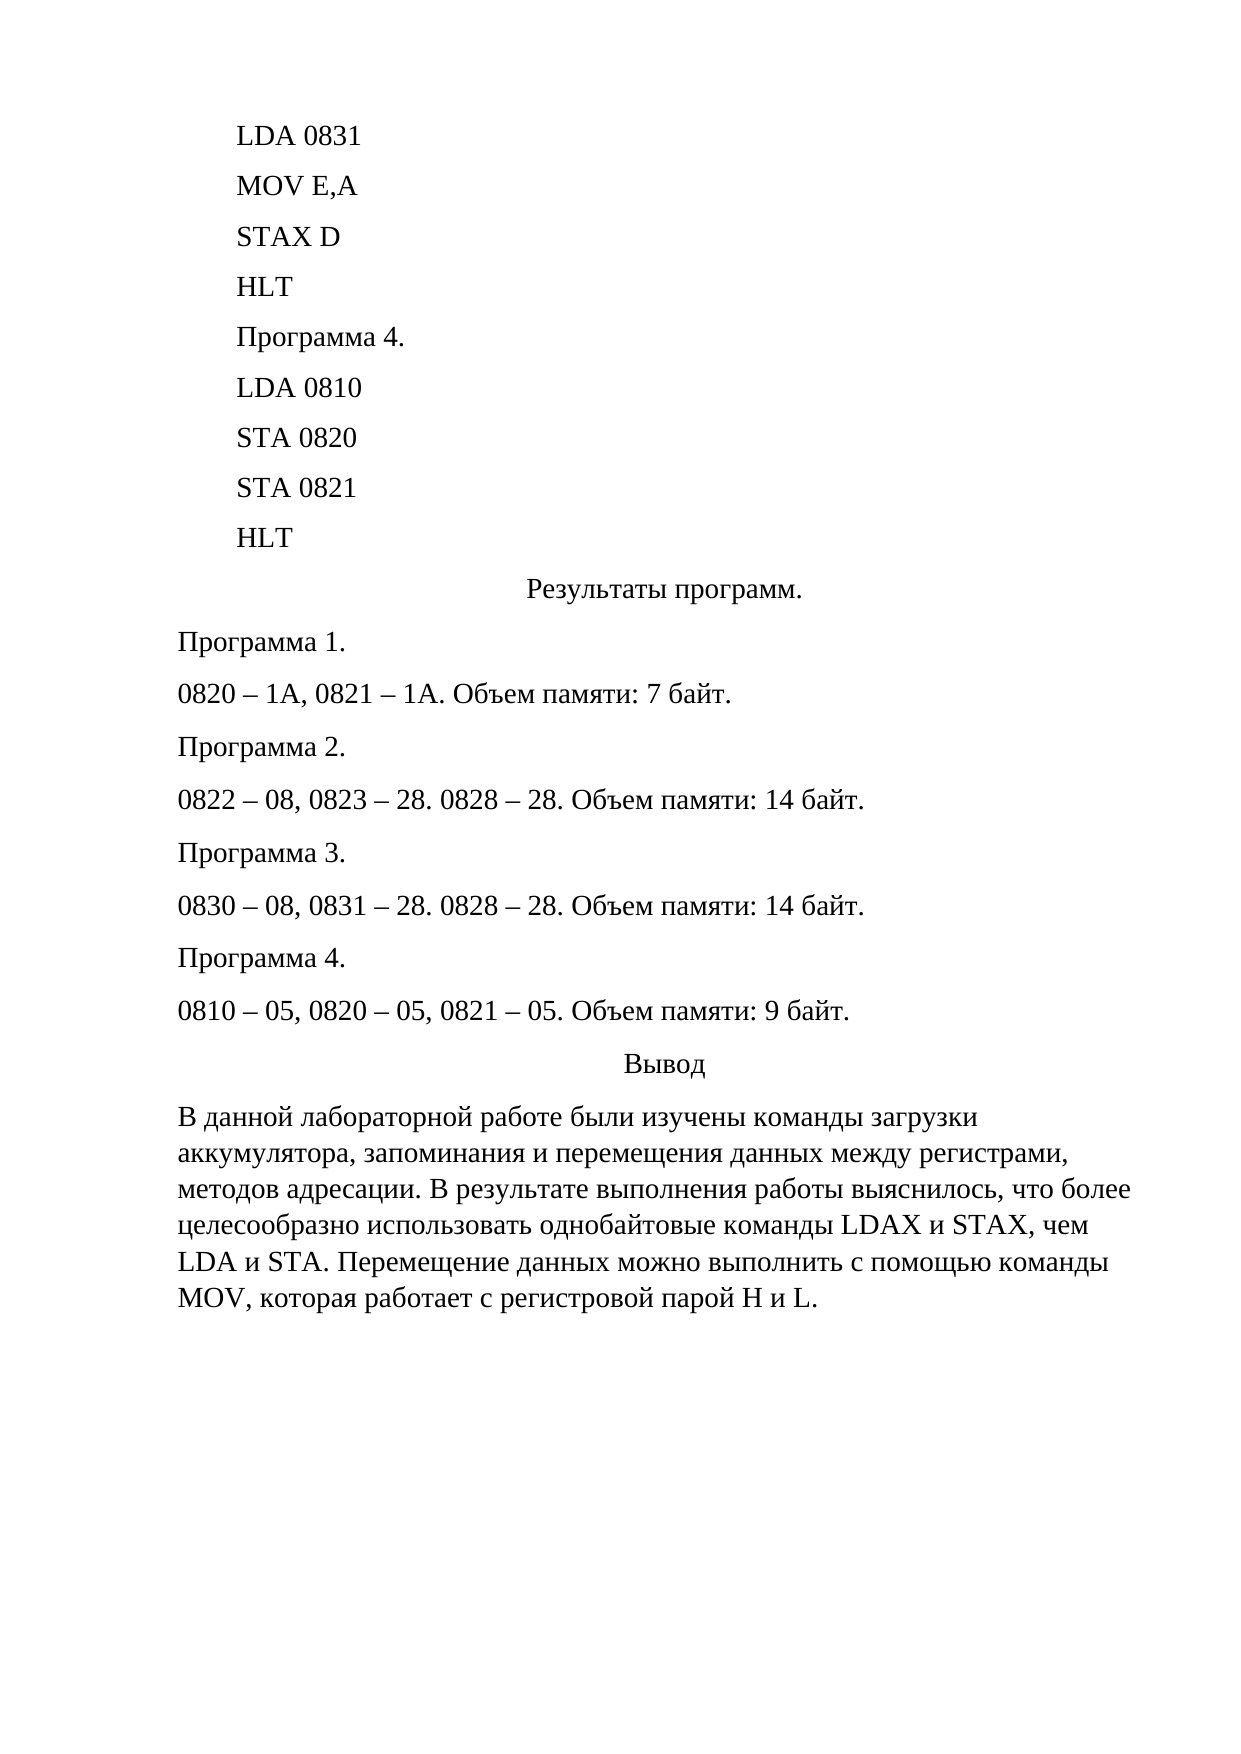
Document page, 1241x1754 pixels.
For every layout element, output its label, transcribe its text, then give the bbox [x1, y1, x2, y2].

text Результаты программ. [177, 571, 1152, 604]
text STAX D [177, 219, 1152, 252]
text STA 0820 [177, 420, 1152, 453]
text Вывод [177, 1046, 1152, 1080]
text Программа 3. [177, 835, 1152, 868]
text 0810 – 05, 0820 – 05, 0821 – 05. Объем памяти: 9 байт. [177, 993, 1152, 1027]
text LDA 0810 [177, 370, 1152, 403]
text 0822 – 08, 0823 – 28. 0828 – 28. Объем памяти: 14 байт. [177, 782, 1152, 816]
text Программа 1. [177, 624, 1152, 657]
text Программа 4. [177, 319, 1152, 353]
text 0830 – 08, 0831 – 28. 0828 – 28. Объем памяти: 14 байт. [177, 888, 1152, 921]
text Программа 4. [177, 941, 1152, 974]
text LDA 0831 [177, 118, 1152, 152]
text STA 0821 [177, 470, 1152, 504]
text В данной лабораторной работе были изучены команды загрузки аккумулятора, запоминания и перемещения данных между регистрами, методов адресации. В результате выполнения работы выяснилось, что более целесообразно использовать однобайтовые команды LDAX и STAX, чем LDA и STA. Перемещение данных можно выполнить с помощью команды MOV, которая работает с регистровой парой H и L. [177, 1099, 1152, 1313]
text HLT [177, 269, 1152, 303]
text HLT [177, 521, 1152, 554]
text MOV E,A [177, 168, 1152, 202]
text 0820 – 1A, 0821 – 1A. Объем памяти: 7 байт. [177, 677, 1152, 710]
text Программа 2. [177, 729, 1152, 763]
